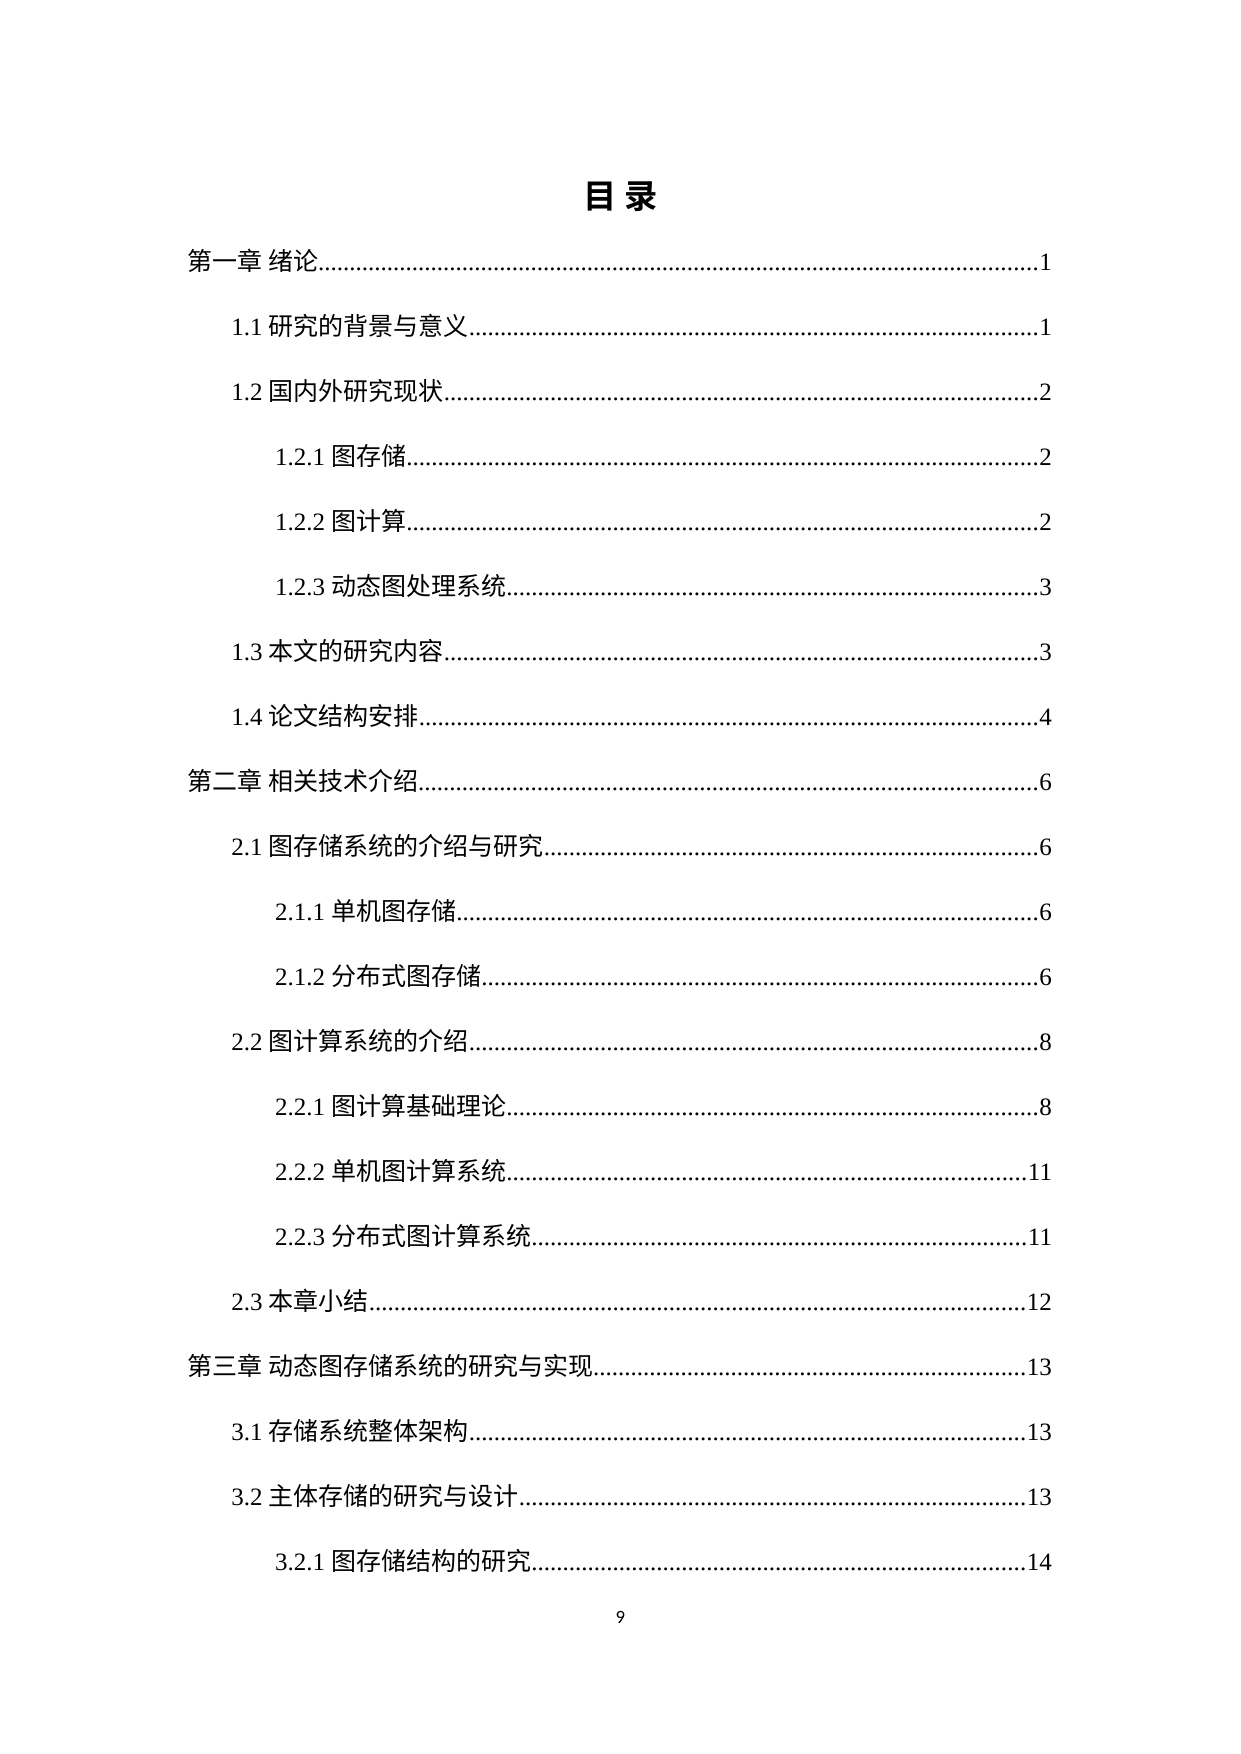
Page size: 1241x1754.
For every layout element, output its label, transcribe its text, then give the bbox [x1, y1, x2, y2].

text 3.2 主体存储的研究与设计 13 [231, 1462, 1053, 1527]
text 目 录 [187, 162, 1053, 227]
text 1.2.3 动态图处理系统 3 [275, 552, 1053, 617]
text 2.1 图存储系统的介绍与研究 6 [231, 812, 1053, 877]
text 2.1.2 分布式图存储 6 [275, 942, 1053, 1007]
text 2.2 图计算系统的介绍 8 [231, 1007, 1053, 1072]
text 1.2.2 图计算 2 [275, 487, 1053, 552]
text 1.1 研究的背景与意义 1 [231, 292, 1053, 357]
text 3.1 存储系统整体架构 13 [231, 1397, 1053, 1462]
text 3.2.1 图存储结构的研究 14 [275, 1527, 1053, 1592]
text 1.2 国内外研究现状 2 [231, 357, 1053, 422]
text 2.3 本章小结 12 [231, 1267, 1053, 1332]
text 第一章 绪论 1 [187, 227, 1053, 292]
text 1.2.1 图存储 2 [275, 422, 1053, 487]
text 2.2.3 分布式图计算系统 11 [275, 1202, 1053, 1267]
text 第二章 相关技术介绍 6 [187, 747, 1053, 812]
text 2.1.1 单机图存储 6 [275, 877, 1053, 942]
text 1.3 本文的研究内容 3 [231, 617, 1053, 682]
text 2.2.1 图计算基础理论 8 [275, 1072, 1053, 1137]
text 第三章 动态图存储系统的研究与实现 13 [187, 1332, 1053, 1397]
text 2.2.2 单机图计算系统 11 [275, 1137, 1053, 1202]
text 1.4 论文结构安排 4 [231, 682, 1053, 747]
